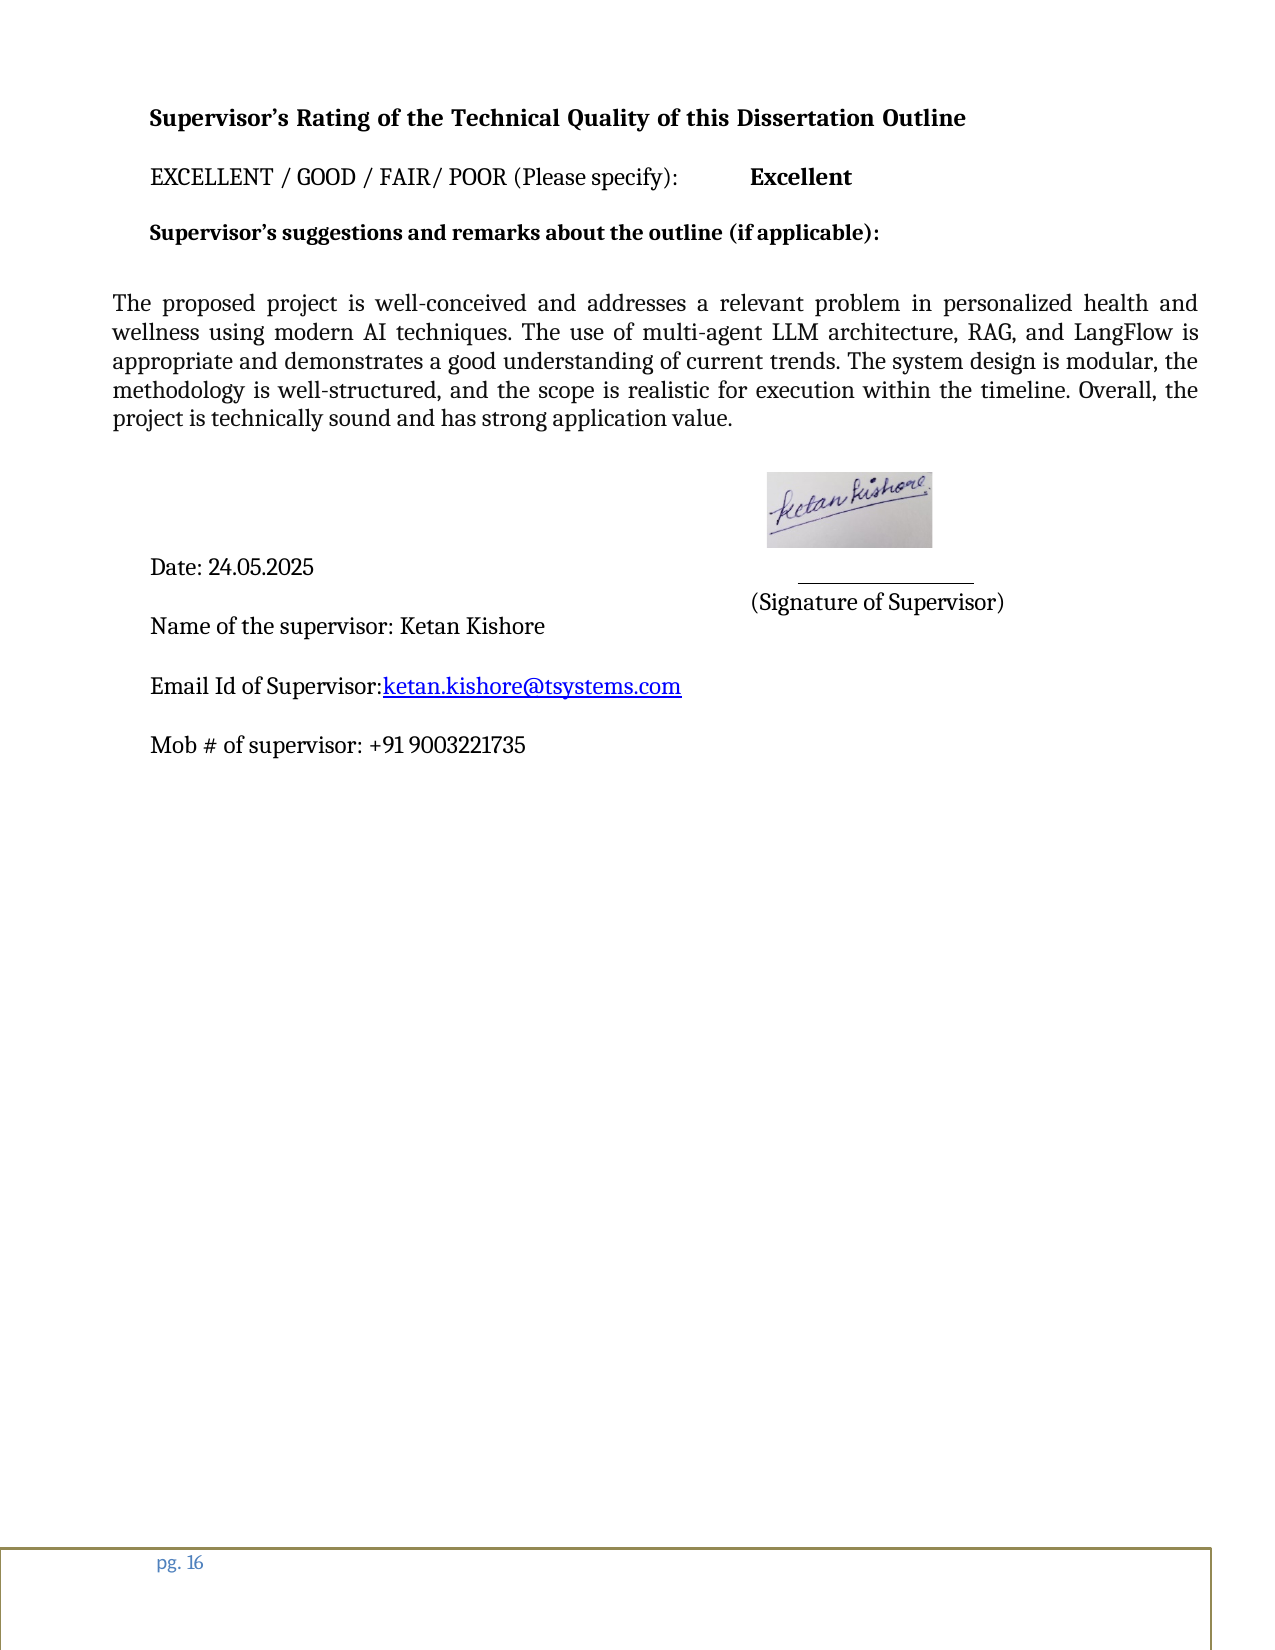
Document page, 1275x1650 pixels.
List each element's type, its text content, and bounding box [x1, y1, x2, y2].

text The proposed project is well-conceived and addresses a relevant problem in personalized health and wellness using modern AI techniques. The use of multi-agent LLM architecture, RAG, and LangFlow is appropriate and demonstrates a good understanding of current trends. The system design is modular, the methodology is well-structured, and the scope is realistic for execution within the timeline. Overall, the project is technically sound and has strong application value. [112, 289, 1200, 433]
text Date: 24.05.2025 [150, 553, 704, 582]
text (Signature of Supervisor) [750, 588, 1200, 616]
text Email Id of Supervisor:ketan.kishore@tsystems.com [150, 672, 704, 700]
text Name of the supervisor: Ketan Kishore [150, 612, 704, 641]
text Mob # of supervisor: +91 9003221735 [150, 731, 704, 760]
text Supervisor’s Rating of the Technical Quality of this Dissertation Outline EXCELLENT / GOOD / FAIR/ POOR (Please specify): Excellent Supervisor’s suggestions and remarks about the outline (if applicable): [150, 104, 966, 246]
picture [766, 472, 933, 548]
